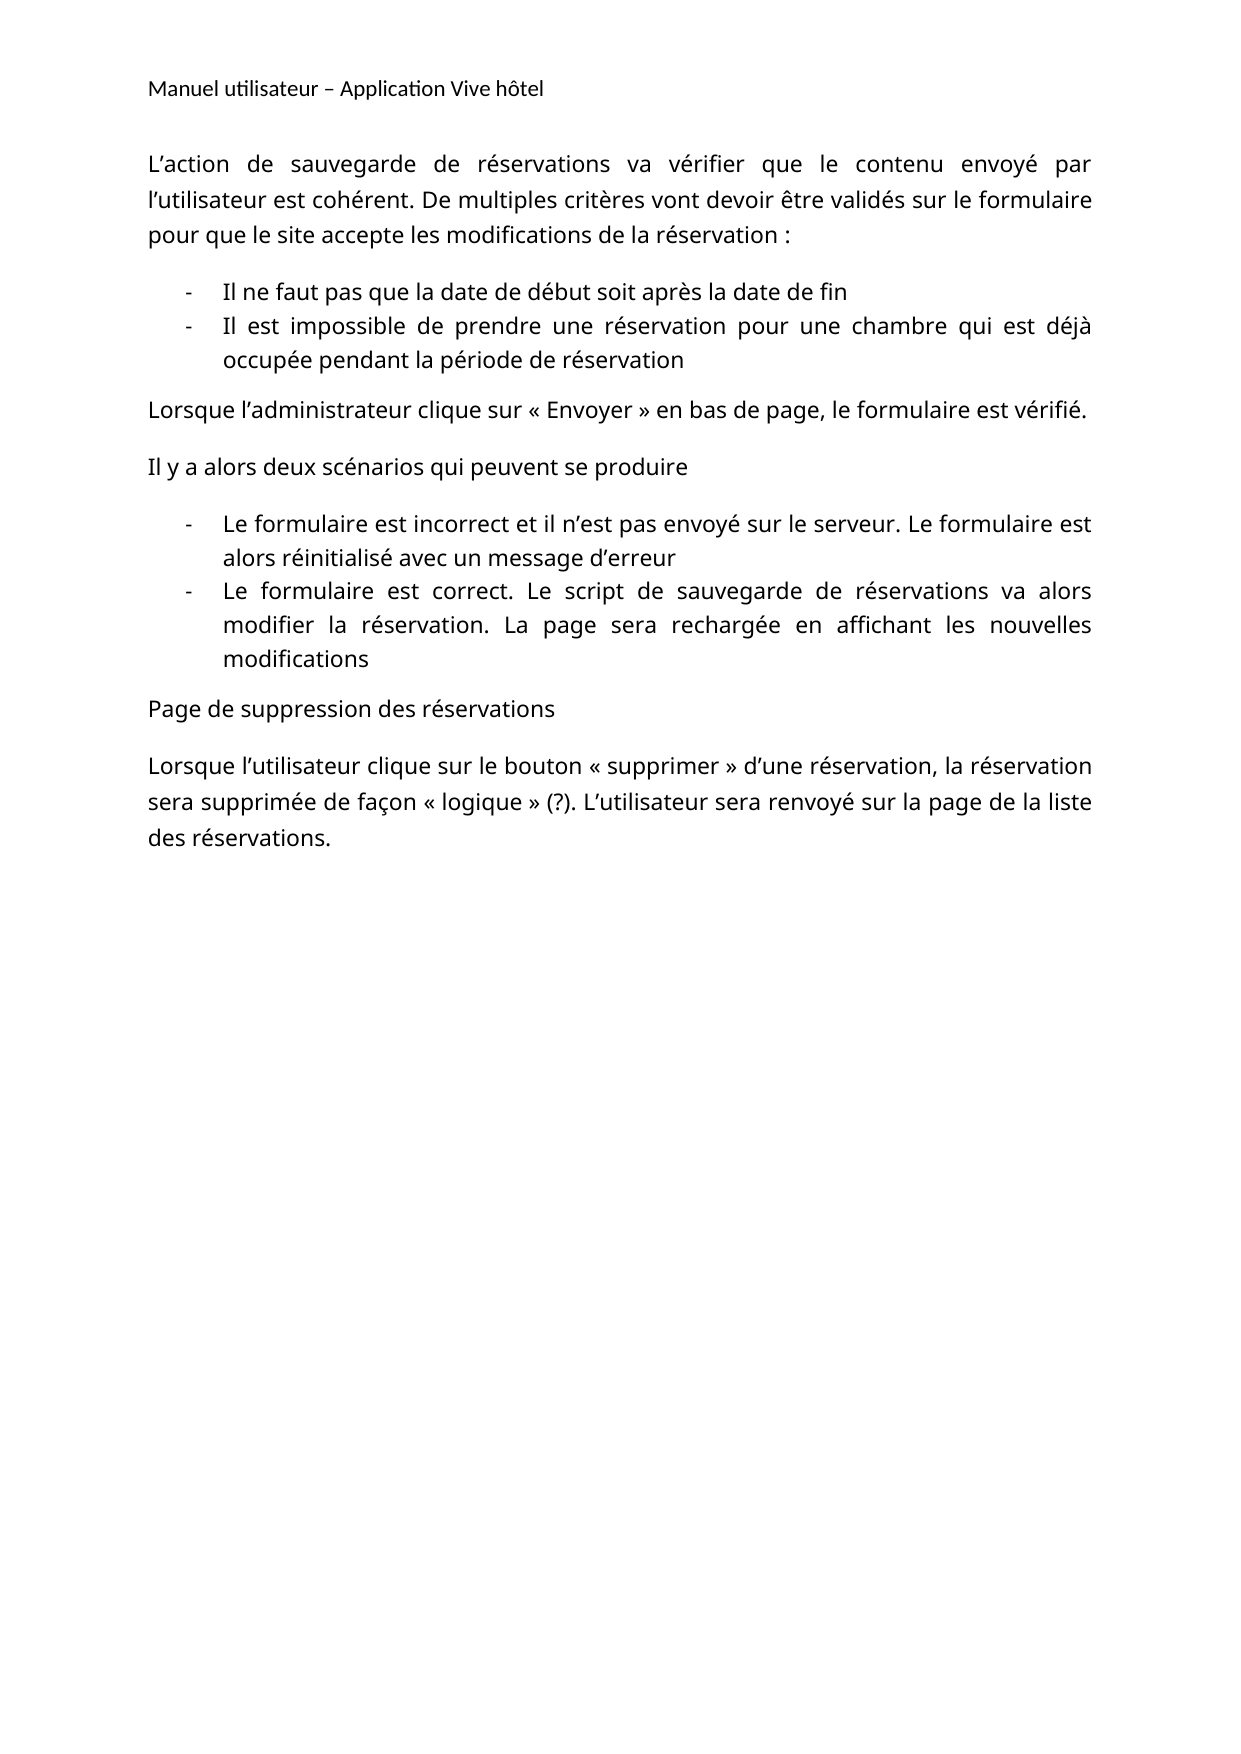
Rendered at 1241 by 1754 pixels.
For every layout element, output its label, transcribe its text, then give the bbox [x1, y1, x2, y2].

text L’action de sauvegarde de réservations va vérifier que le contenu envoyé par l’utilisateur est cohérent. De multiples critères vont devoir être validés sur le formulaire pour que le site accepte les modifications de la réservation : [148, 148, 1093, 251]
text Il y a alors deux scénarios qui peuvent se produire [148, 451, 1093, 482]
list Il ne faut pas que la date de début soit après la date de fin [185, 276, 1093, 307]
list Il est impossible de prendre une réservation pour une chambre qui est déjà occupée pendant la période de réservation [185, 310, 1093, 375]
text Page de suppression des réservations [148, 693, 1093, 724]
text Lorsque l’administrateur clique sur « Envoyer » en bas de page, le formulaire est vérifié. [148, 394, 1093, 425]
list Le formulaire est correct. Le script de sauvegarde de réservations va alors modifier la réservation. La page sera rechargée en affichant les nouvelles modifications [185, 575, 1093, 674]
text Lorsque l’utilisateur clique sur le bouton « supprimer » d’une réservation, la réservation sera supprimée de façon « logique » (?). L’utilisateur sera renvoyé sur la page de la liste des réservations. [148, 750, 1093, 853]
list Le formulaire est incorrect et il n’est pas envoyé sur le serveur. Le formulaire est alors réinitialisé avec un message d’erreur [185, 508, 1093, 573]
